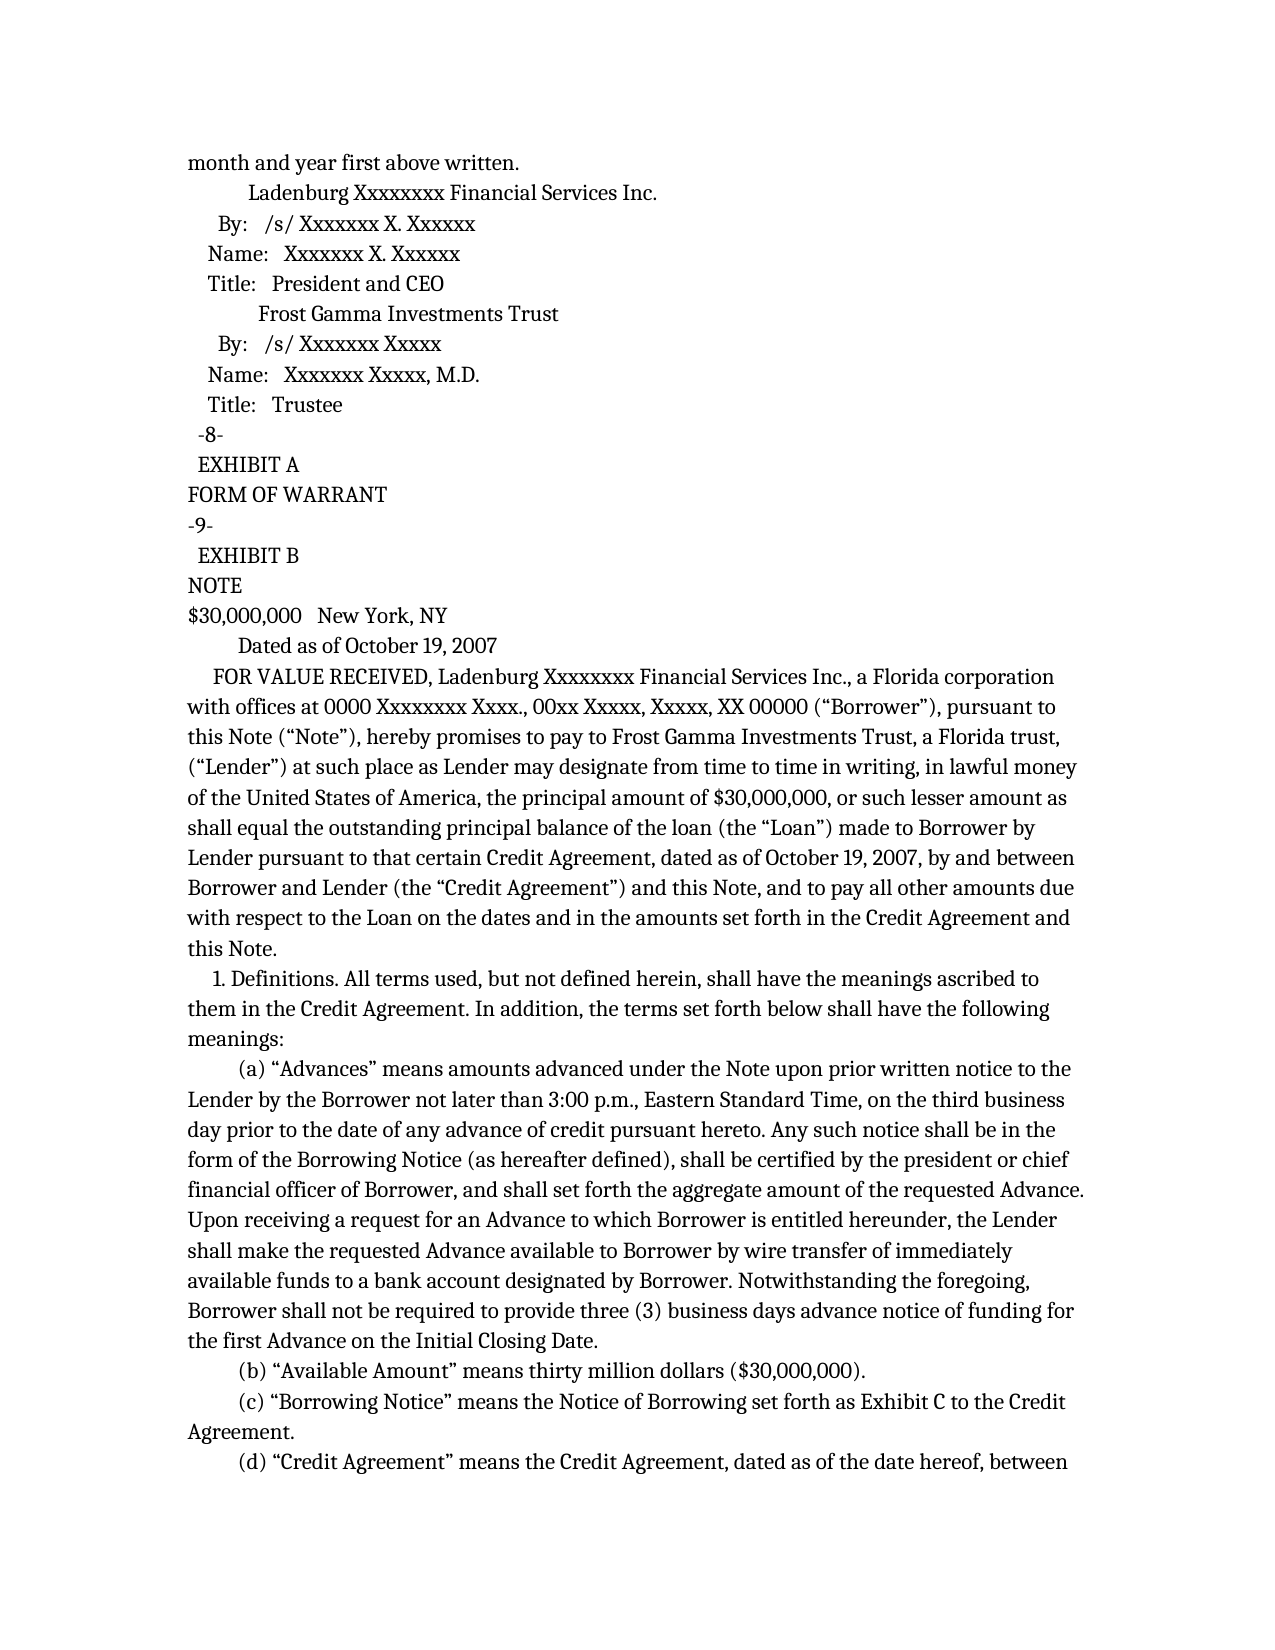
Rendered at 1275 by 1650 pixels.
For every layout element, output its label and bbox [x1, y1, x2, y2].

text [187, 150, 1087, 1475]
